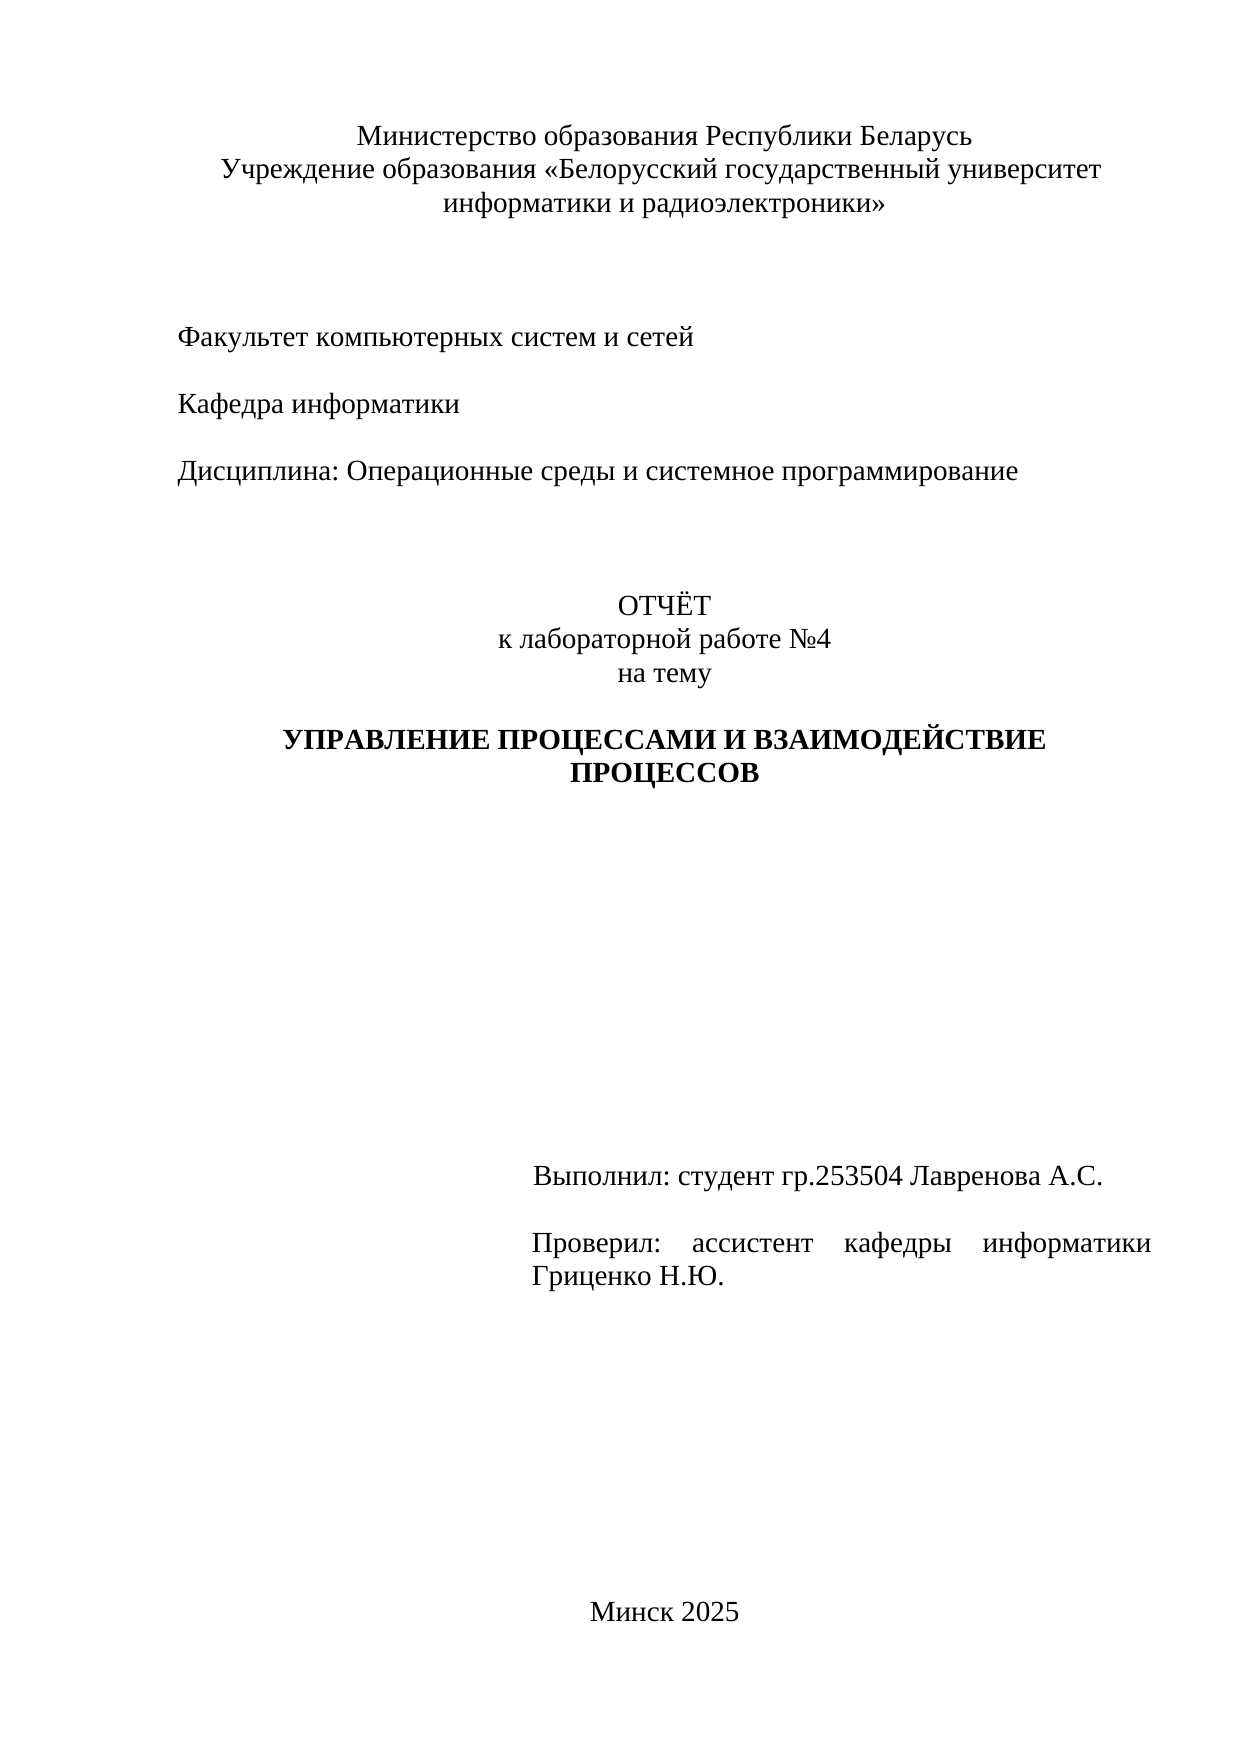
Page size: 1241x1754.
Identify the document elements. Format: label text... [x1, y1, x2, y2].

text ОТЧЁТ [177, 588, 1152, 621]
text Кафедра информатики [177, 386, 1152, 420]
text Дисциплина: Операционные среды и системное программирование [177, 453, 1152, 487]
text ПРОЦЕССОВ [177, 755, 1152, 789]
text УПРАВЛЕНИЕ ПРОЦЕССАМИ И ВЗАИМОДЕЙСТВИЕ [177, 722, 1152, 755]
text Учреждение образования «Белорусский государственный университет информатики и радиоэлектроники» [177, 152, 1152, 219]
text Министерство образования Республики Беларусь [177, 118, 1152, 152]
text Минск 2025 [177, 1594, 1152, 1627]
text Факультет компьютерных систем и сетей [177, 319, 1152, 353]
text к лабораторной работе №4 [177, 621, 1152, 655]
text Проверил: ассистент кафедры информатики Гриценко Н.Ю. [532, 1225, 1152, 1292]
text Выполнил: студент гр.253504 Лавренова А.С. [458, 1158, 1152, 1191]
text на тему [177, 655, 1152, 688]
